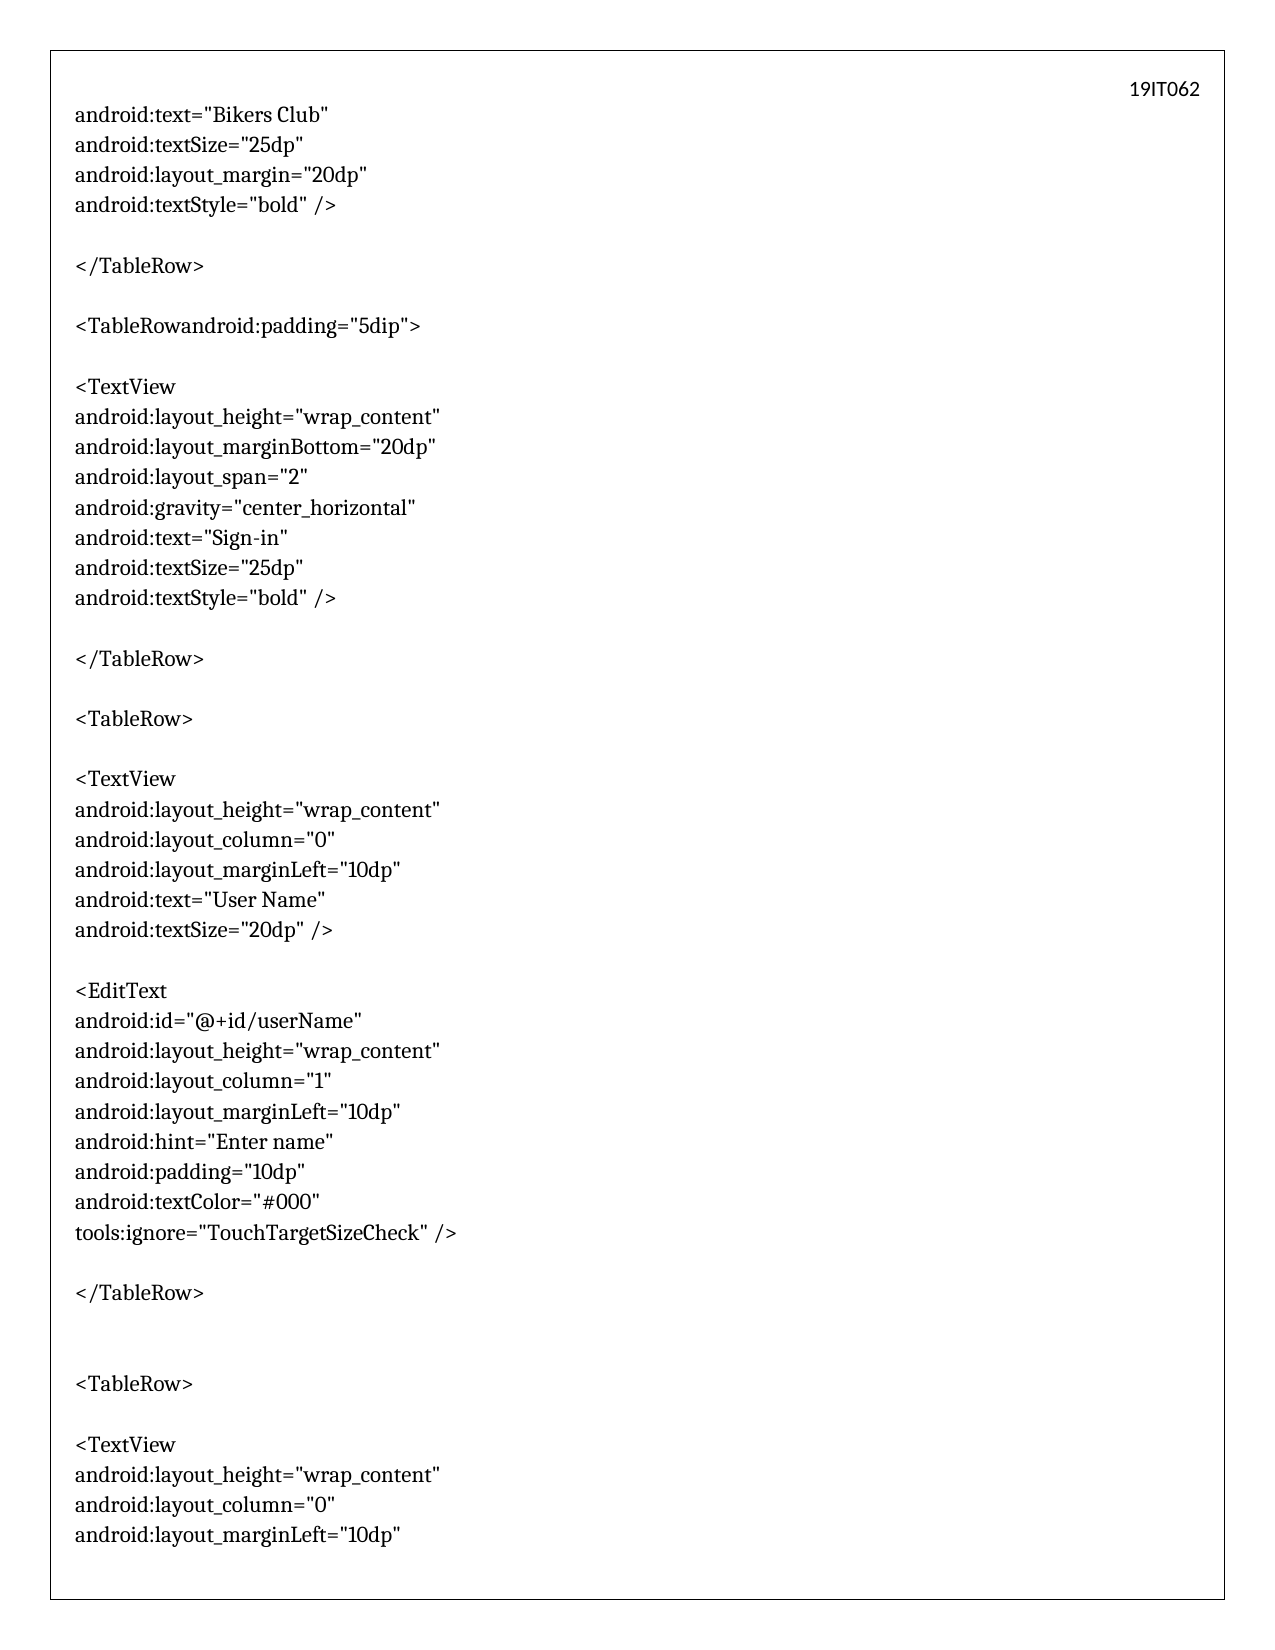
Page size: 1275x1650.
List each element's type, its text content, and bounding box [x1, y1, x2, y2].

text <EditText android:id="@+id/userName" android:layout_height="wrap_content" android:layout_column="1" android:layout_marginLeft="10dp" android:hint="Enter name" android:padding="10dp" android:textColor="#000" tools:ignore="TouchTargetSizeCheck" /> [75, 947, 1200, 1246]
text </TableRow> <TableRow> [75, 615, 1200, 732]
text <TableRow> [75, 1341, 1200, 1397]
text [75, 102, 1200, 219]
text </TableRow> [75, 1249, 1200, 1337]
text <TextView android:layout_height="wrap_content" android:layout_marginBottom="20dp" android:layout_span="2" android:gravity="center_horizontal" android:text="Sign-in" android:textSize="25dp" android:textStyle="bold" /> [75, 343, 1200, 611]
text <TextView android:layout_height="wrap_content" android:layout_column="0" android:layout_marginLeft="10dp" android:text="User Name" android:textSize="20dp" /> [75, 736, 1200, 944]
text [75, 1401, 1200, 1548]
text </TableRow> <TableRowandroid:padding="5dip"> [75, 222, 1200, 339]
